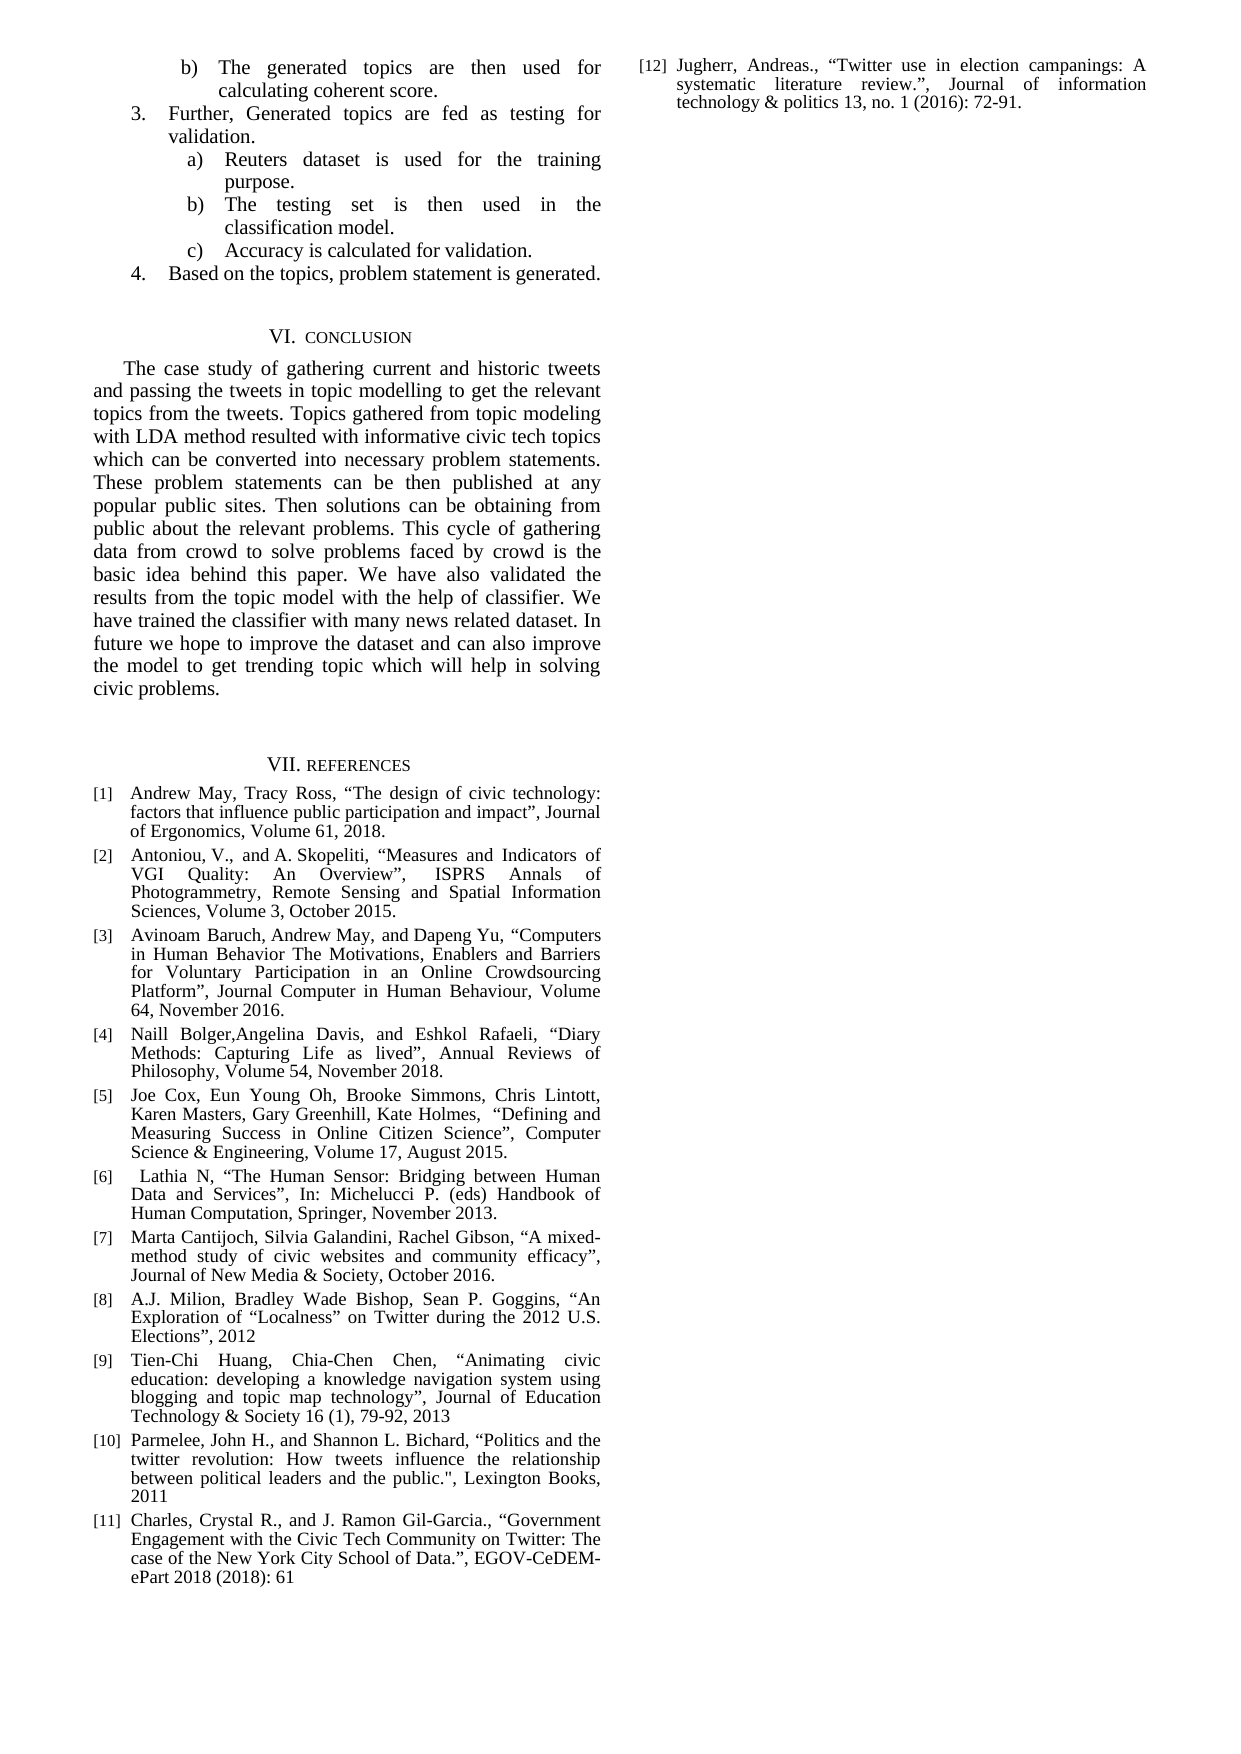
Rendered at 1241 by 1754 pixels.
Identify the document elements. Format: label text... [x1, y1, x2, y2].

list Further, Generated topics are fed as testing for validation. [131, 102, 601, 148]
list The testing set is then used in the classification model. [187, 193, 601, 239]
list Tien-Chi Huang, Chia-Chen Chen, “Animating civic education: developing a knowledge navigation system using blogging and topic map technology”, Journal of Education Technology & Society 16 (1), 79-92, 2013 [93, 1351, 601, 1426]
list Avinoam Baruch, Andrew May, and Dapeng Yu, “Computers in Human Behavior The Motivations, Enablers and Barriers for Voluntary Participation in an Online Crowdsourcing Platform”, Journal Computer in Human Behaviour, Volume 64, November 2016. [93, 926, 601, 1020]
list Andrew May, Tracy Ross, “The design of civic technology: factors that influence public participation and impact”, Journal of Ergonomics, Volume 61, 2018. [93, 785, 601, 841]
list Parmelee, John H., and Shannon L. Bichard, “Politics and the twitter revolution: How tweets influence the relationship between political leaders and the public.", Lexington Books, 2011 [93, 1432, 601, 1507]
subtitle references [93, 752, 601, 776]
list Jugherr, Andreas., “Twitter use in election campanings: A systematic literature review.”, Journal of information technology & politics 13, no. 1 (2016): 72-91. [639, 56, 1147, 112]
list Lathia N, “The Human Sensor: Bridging between Human Data and Services”, In: Michelucci P. (eds) Handbook of Human Computation, Springer, November 2013. [93, 1167, 601, 1223]
list Charles, Crystal R., and J. Ramon Gil-Garcia., “Government Engagement with the Civic Tech Community on Twitter: The case of the New York City School of Data.”, EGOV-CeDEM-ePart 2018 (2018): 61 [93, 1512, 601, 1587]
subtitle conclusion [93, 324, 601, 348]
list Joe Cox, Eun Young Oh, Brooke Simmons, Chris Lintott, Karen Masters, Gary Greenhill, Kate Holmes, “Defining and Measuring Success in Online Citizen Science”, Computer Science & Engineering, Volume 17, August 2015. [93, 1087, 601, 1162]
list Based on the topics, problem statement is generated. [131, 262, 601, 285]
list Antoniou, V., and A. Skopeliti, “Measures and Indicators of VGI Quality: An Overview”, ISPRS Annals of Photogrammetry, Remote Sensing and Spatial Information Sciences, Volume 3, October 2015. [93, 846, 601, 921]
text The case study of gathering current and historic tweets and passing the tweets in topic modelling to get the relevant topics from the tweets. Topics gathered from topic modeling with LDA method resulted with informative civic tech topics which can be converted into necessary problem statements. These problem statements can be then published at any popular public sites. Then solutions can be obtaining from public about the relevant problems. This cycle of gathering data from crowd to solve problems faced by crowd is the basic idea behind this paper. We have also validated the results from the topic model with the help of classifier. We have trained the classifier with many news related dataset. In future we hope to improve the dataset and can also improve the model to get trending topic which will help in solving civic problems. [93, 357, 601, 700]
list Marta Cantijoch, Silvia Galandini, Rachel Gibson, “A mixed-method study of civic websites and community efficacy”, Journal of New Media & Society, October 2016. [93, 1228, 601, 1285]
list Reuters dataset is used for the training purpose. [187, 148, 601, 193]
list A.J. Milion, Bradley Wade Bishop, Sean P. Goggins, “An Exploration of “Localness” on Twitter during the 2012 U.S. Elections”, 2012 [93, 1290, 601, 1346]
list Naill Bolger,Angelina Davis, and Eshkol Rafaeli, “Diary Methods: Capturing Life as lived”, Annual Reviews of Philosophy, Volume 54, November 2018. [93, 1025, 601, 1082]
list The generated topics are then used for calculating coherent score. [181, 56, 601, 102]
list Accuracy is calculated for validation. [187, 239, 601, 262]
